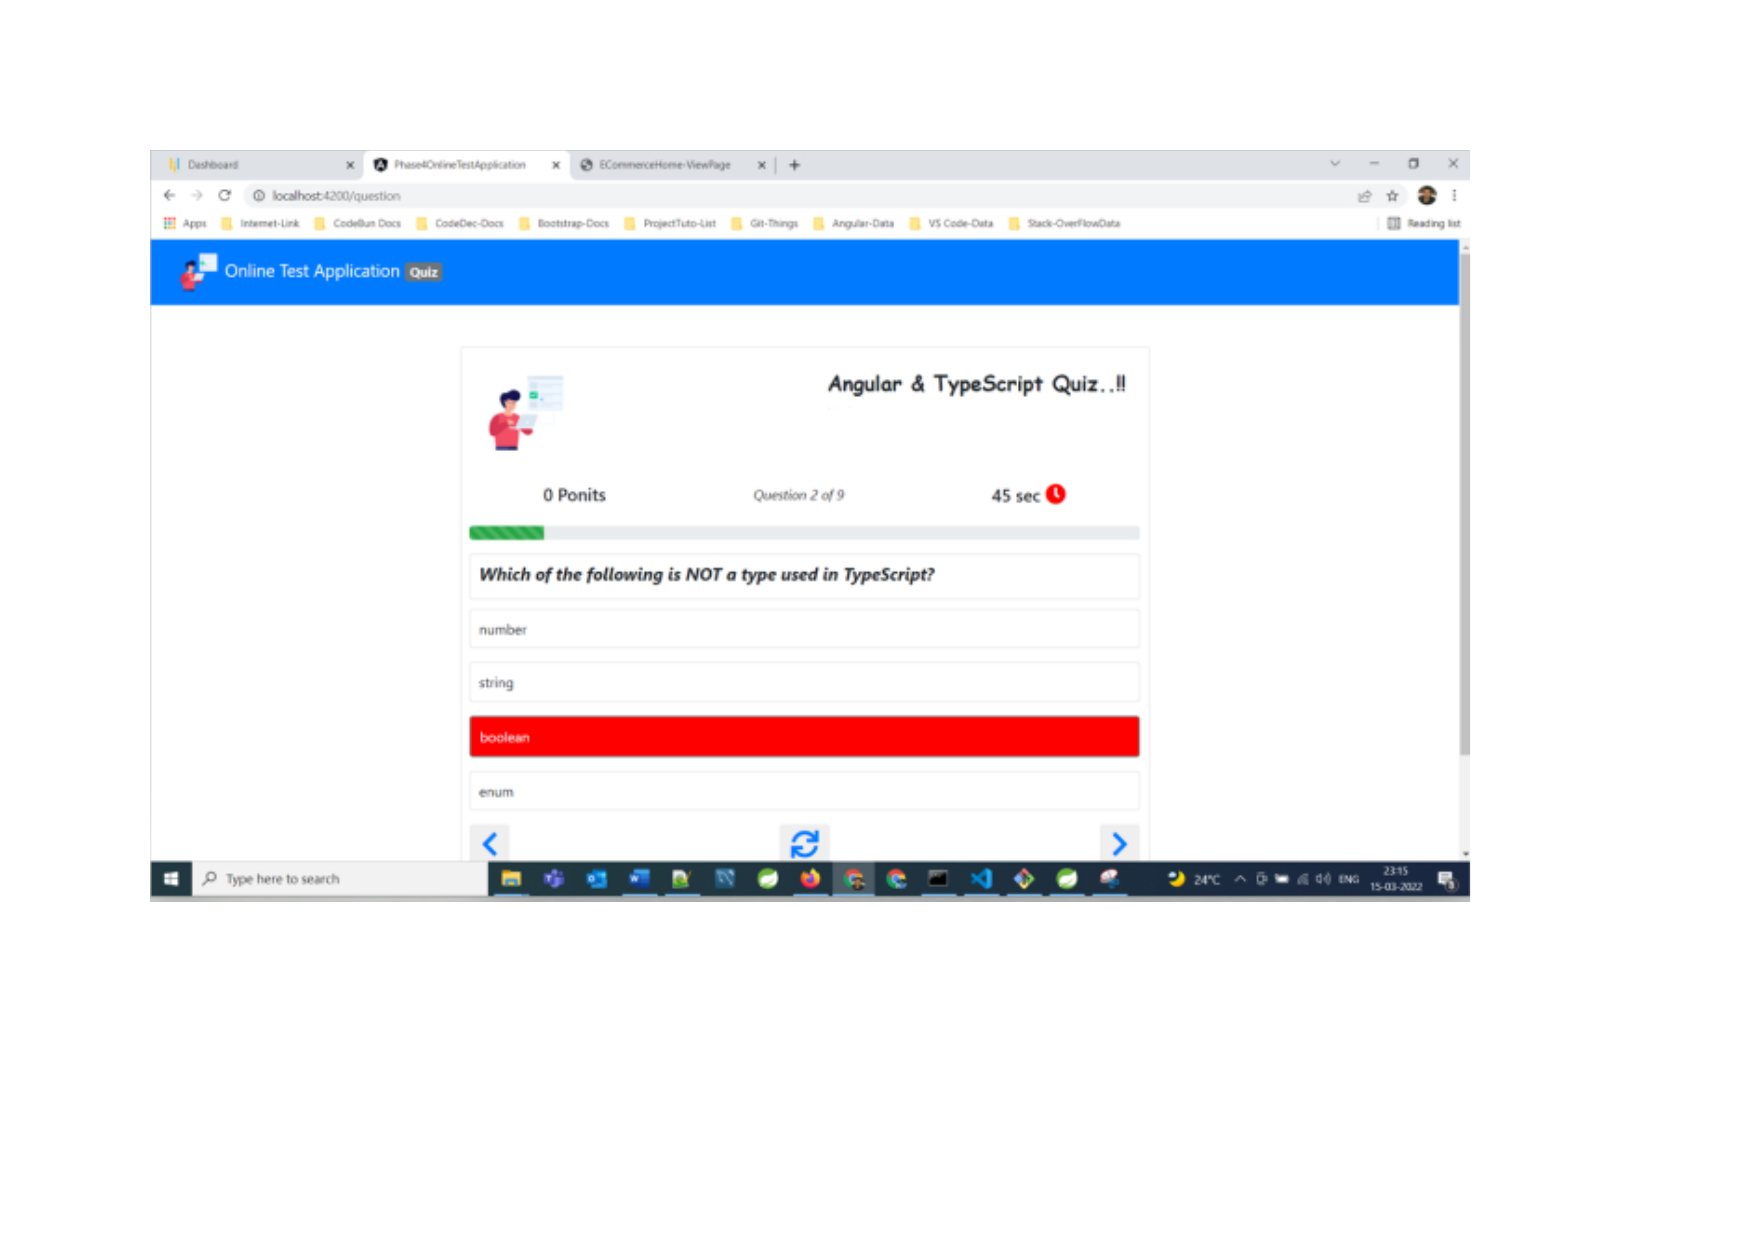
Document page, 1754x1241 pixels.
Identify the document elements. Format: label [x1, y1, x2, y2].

picture [150, 150, 1471, 902]
